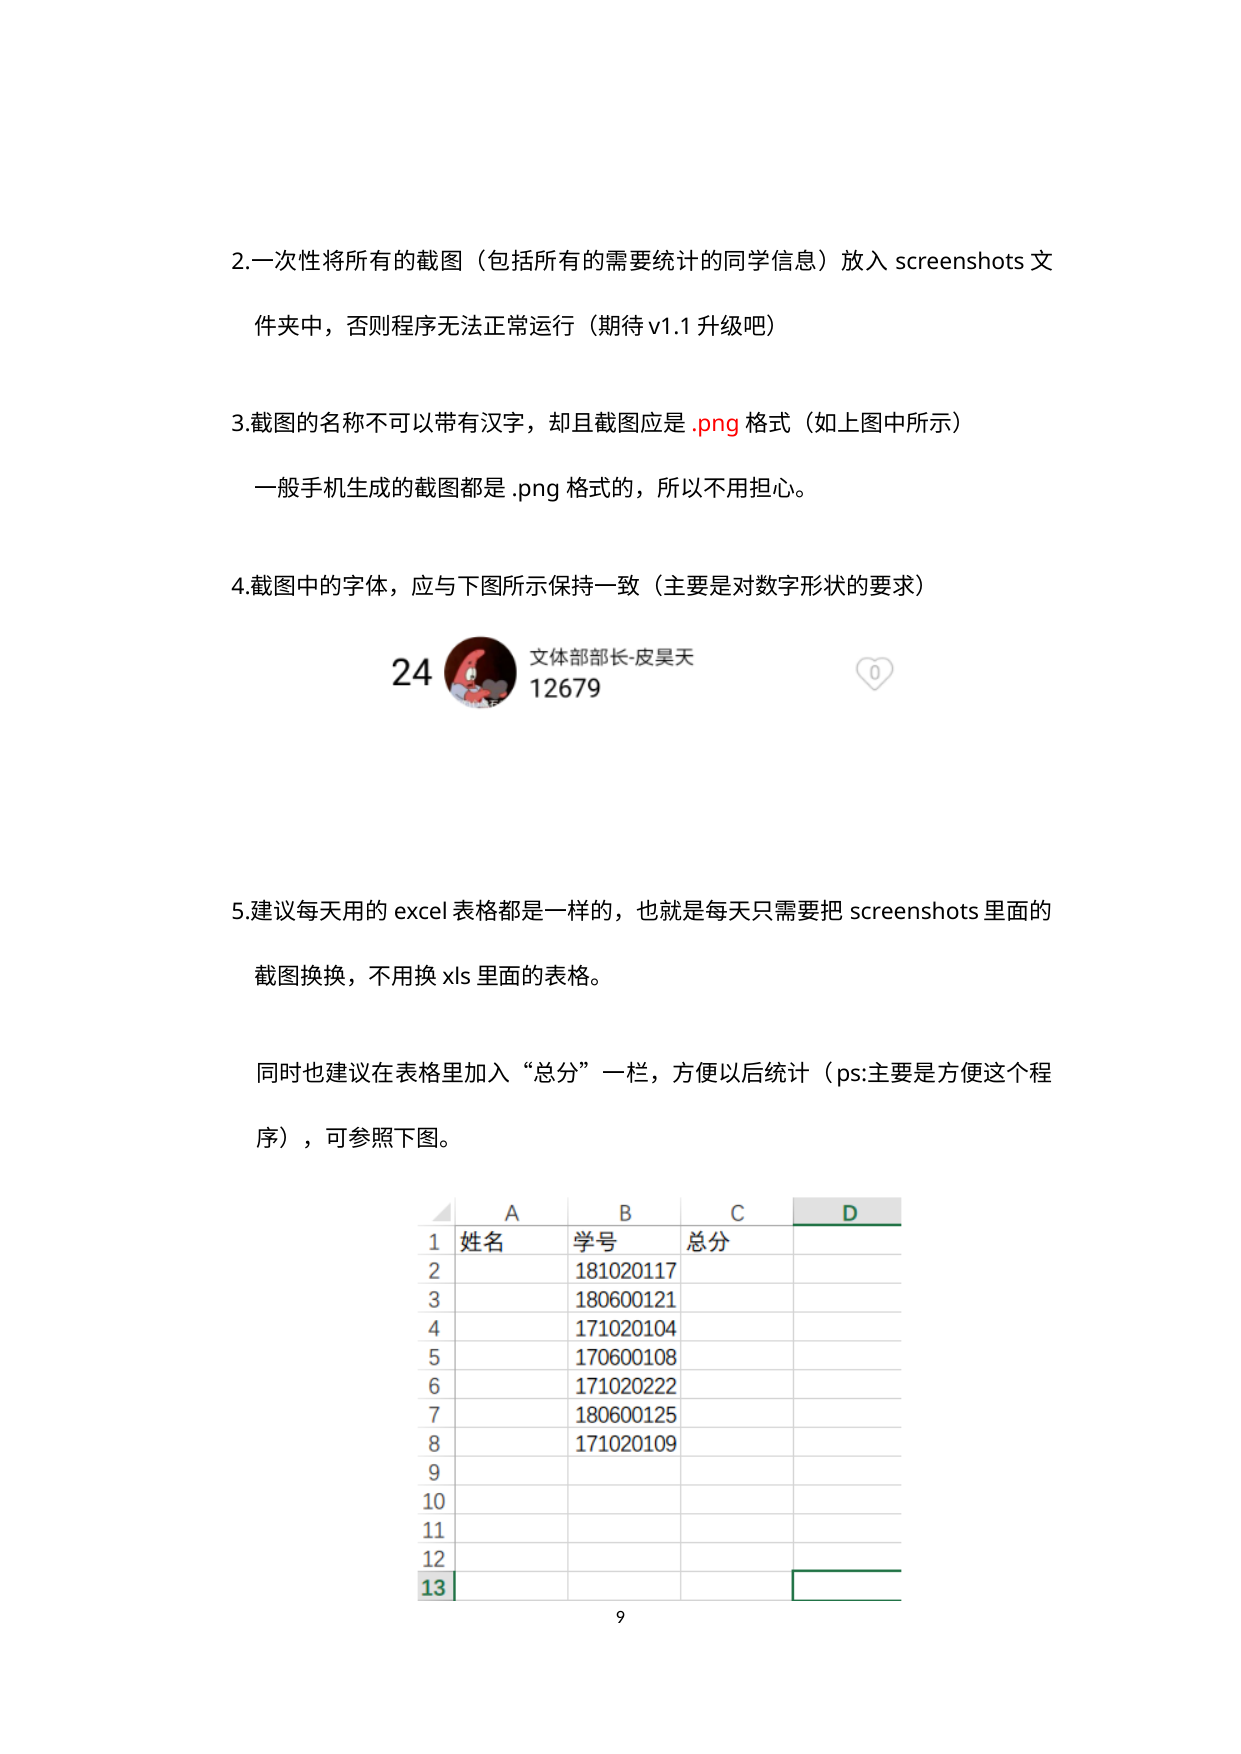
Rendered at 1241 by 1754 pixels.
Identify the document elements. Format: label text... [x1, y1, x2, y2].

list 5.建议每天用的excel表格都是一样的，也就是每天只需要把screenshots里面的截图换换，不用换xls里面的表格。 [231, 877, 1053, 1007]
list 4.截图中的字体，应与下图所示保持一致（主要是对数字形状的要求） [231, 552, 1053, 617]
picture [378, 631, 907, 727]
picture [417, 1195, 902, 1601]
list 一般手机生成的截图都是 .png 格式的，所以不用担心。 [231, 454, 1053, 519]
list 3.截图的名称不可以带有汉字，却且截图应是 .png 格式（如上图中所示） [231, 389, 1053, 454]
list 2.一次性将所有的截图（包括所有的需要统计的同学信息）放入screenshots文件夹中，否则程序无法正常运行（期待v1.1升级吧） [231, 227, 1053, 357]
text 同时也建议在表格里加入“总分”一栏，方便以后统计（ps:主要是方便这个程序），可参照下图。 [256, 1039, 1053, 1169]
